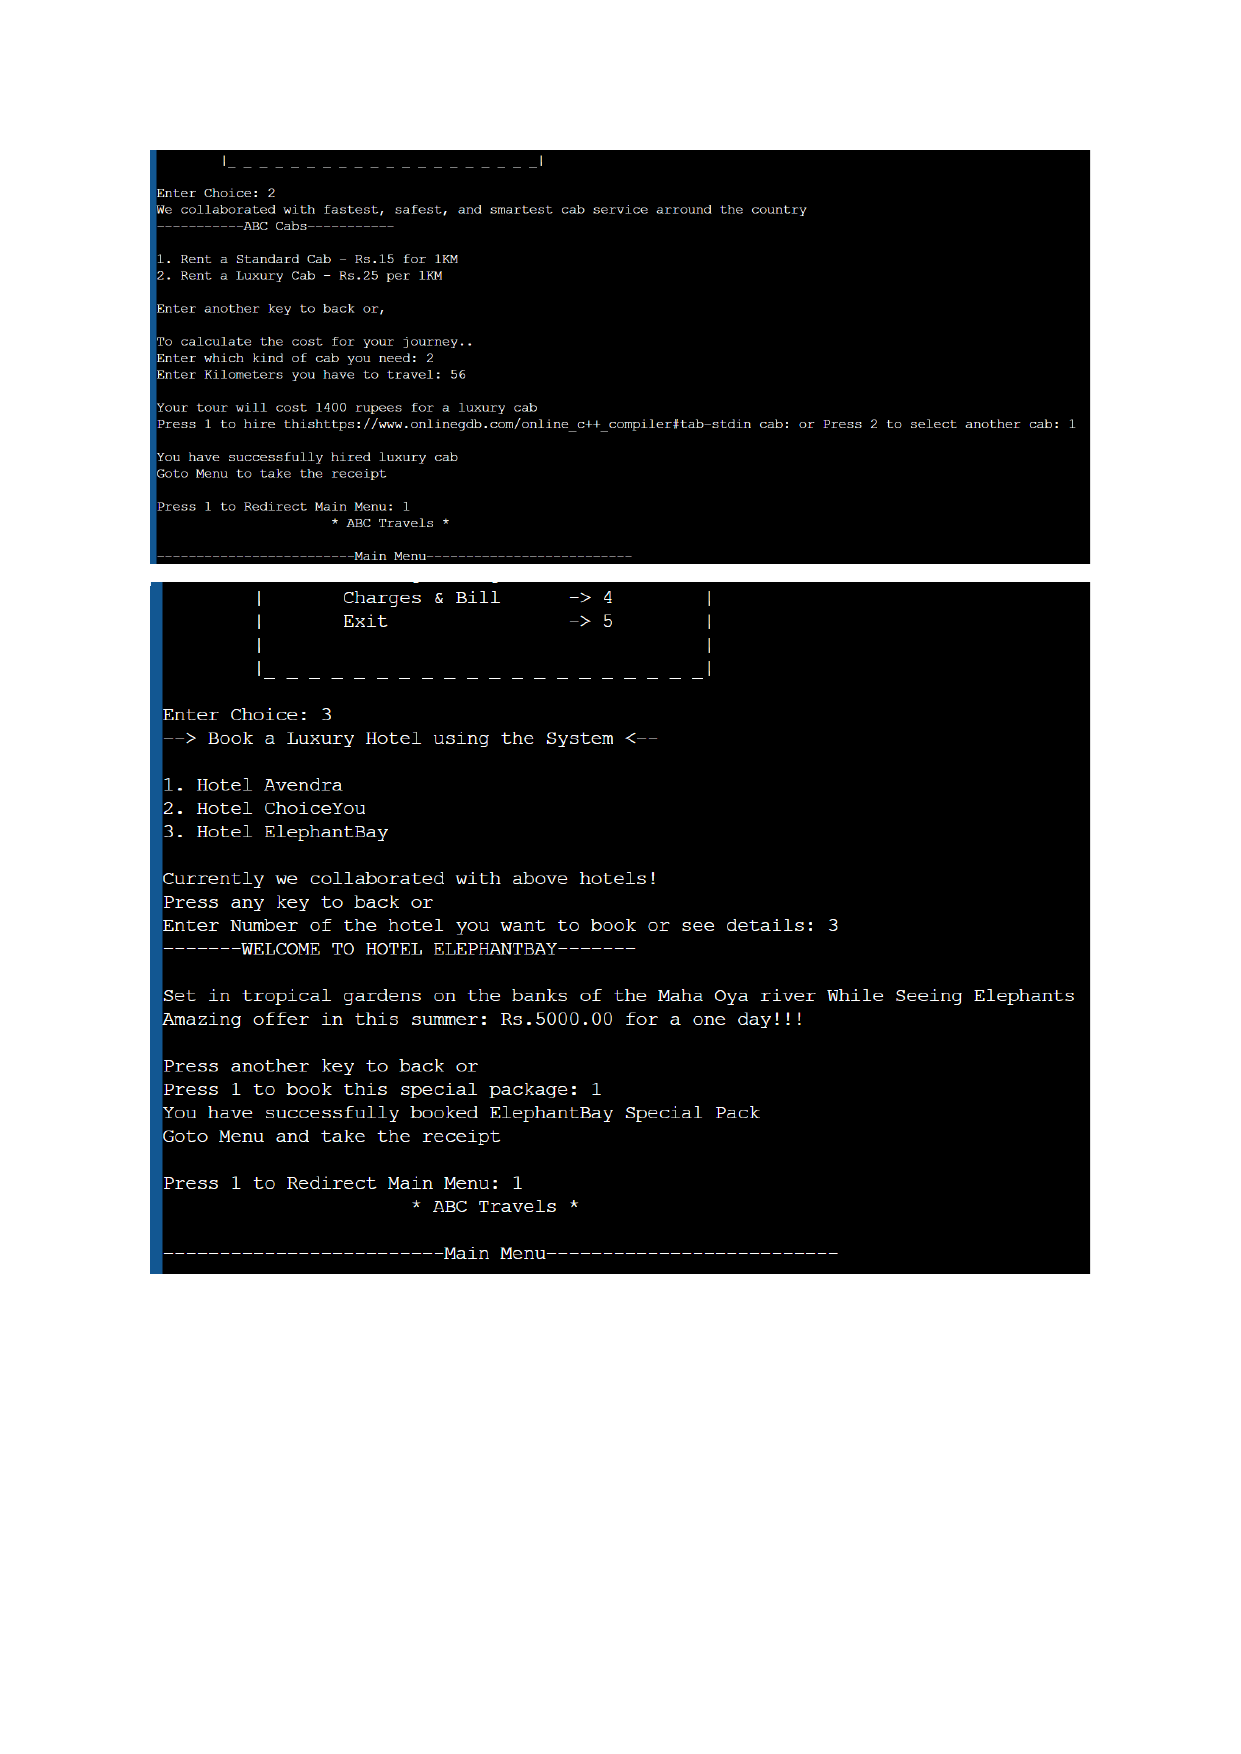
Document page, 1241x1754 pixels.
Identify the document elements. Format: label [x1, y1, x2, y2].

picture [150, 150, 1091, 564]
picture [150, 582, 1091, 1274]
